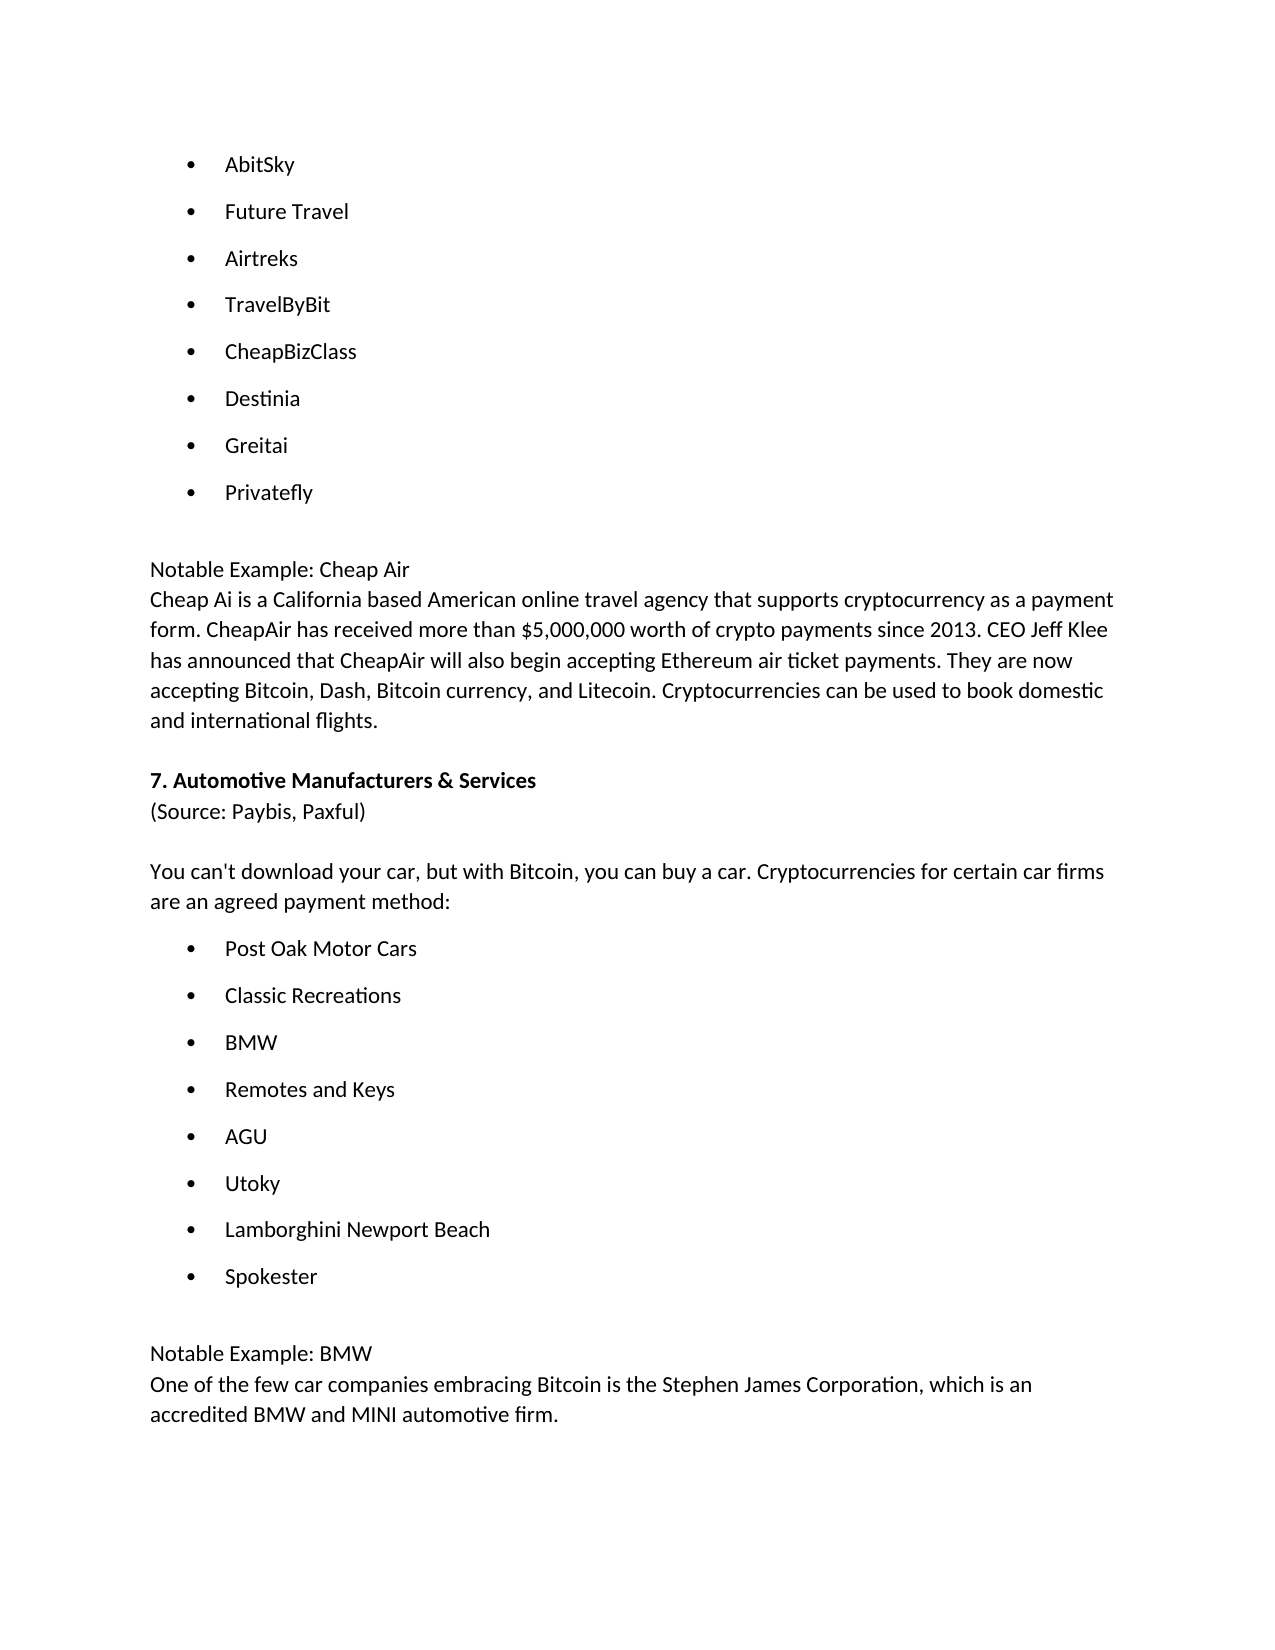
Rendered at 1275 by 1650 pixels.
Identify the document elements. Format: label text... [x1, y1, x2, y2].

text Notable Example: Cheap Air Cheap Ai is a California based American online travel agency that supports cryptocurrency as a payment form. CheapAir has received more than $5,000,000 worth of crypto payments since 2013. CEO Jeff Klee has announced that CheapAir will also begin accepting Ethereum air ticket payments. They are now accepting Bitcoin, Dash, Bitcoin currency, and Litecoin. Cryptocurrencies can be used to book domestic and international flights. 7. Automotive Manufacturers & Services (Source: Paybis, Paxful) You can't download your car, but with Bitcoin, you can buy a car. Cryptocurrencies for certain car firms are an agreed payment method: [150, 525, 1125, 916]
list AbitSky [187, 150, 1125, 178]
text Notable Example: BMW One of the few car companies embracing Bitcoin is the Stephen James Corporation, which is an accredited BMW and MINI automotive firm. [150, 1309, 1125, 1458]
list TravelByBit [187, 291, 1125, 319]
list Privatefly [187, 478, 1125, 506]
list Utoky [187, 1169, 1125, 1197]
list BMW [187, 1028, 1125, 1056]
list Lamborghini Newport Beach [187, 1216, 1125, 1244]
list Post Oak Motor Cars [187, 934, 1125, 962]
list Airtreks [187, 244, 1125, 272]
list Future Travel [187, 197, 1125, 225]
list CheapBizClass [187, 337, 1125, 366]
list AGU [187, 1122, 1125, 1150]
list Remotes and Keys [187, 1075, 1125, 1103]
list Spokester [187, 1262, 1125, 1291]
list Classic Recreations [187, 981, 1125, 1009]
list Destinia [187, 384, 1125, 412]
list Greitai [187, 431, 1125, 459]
